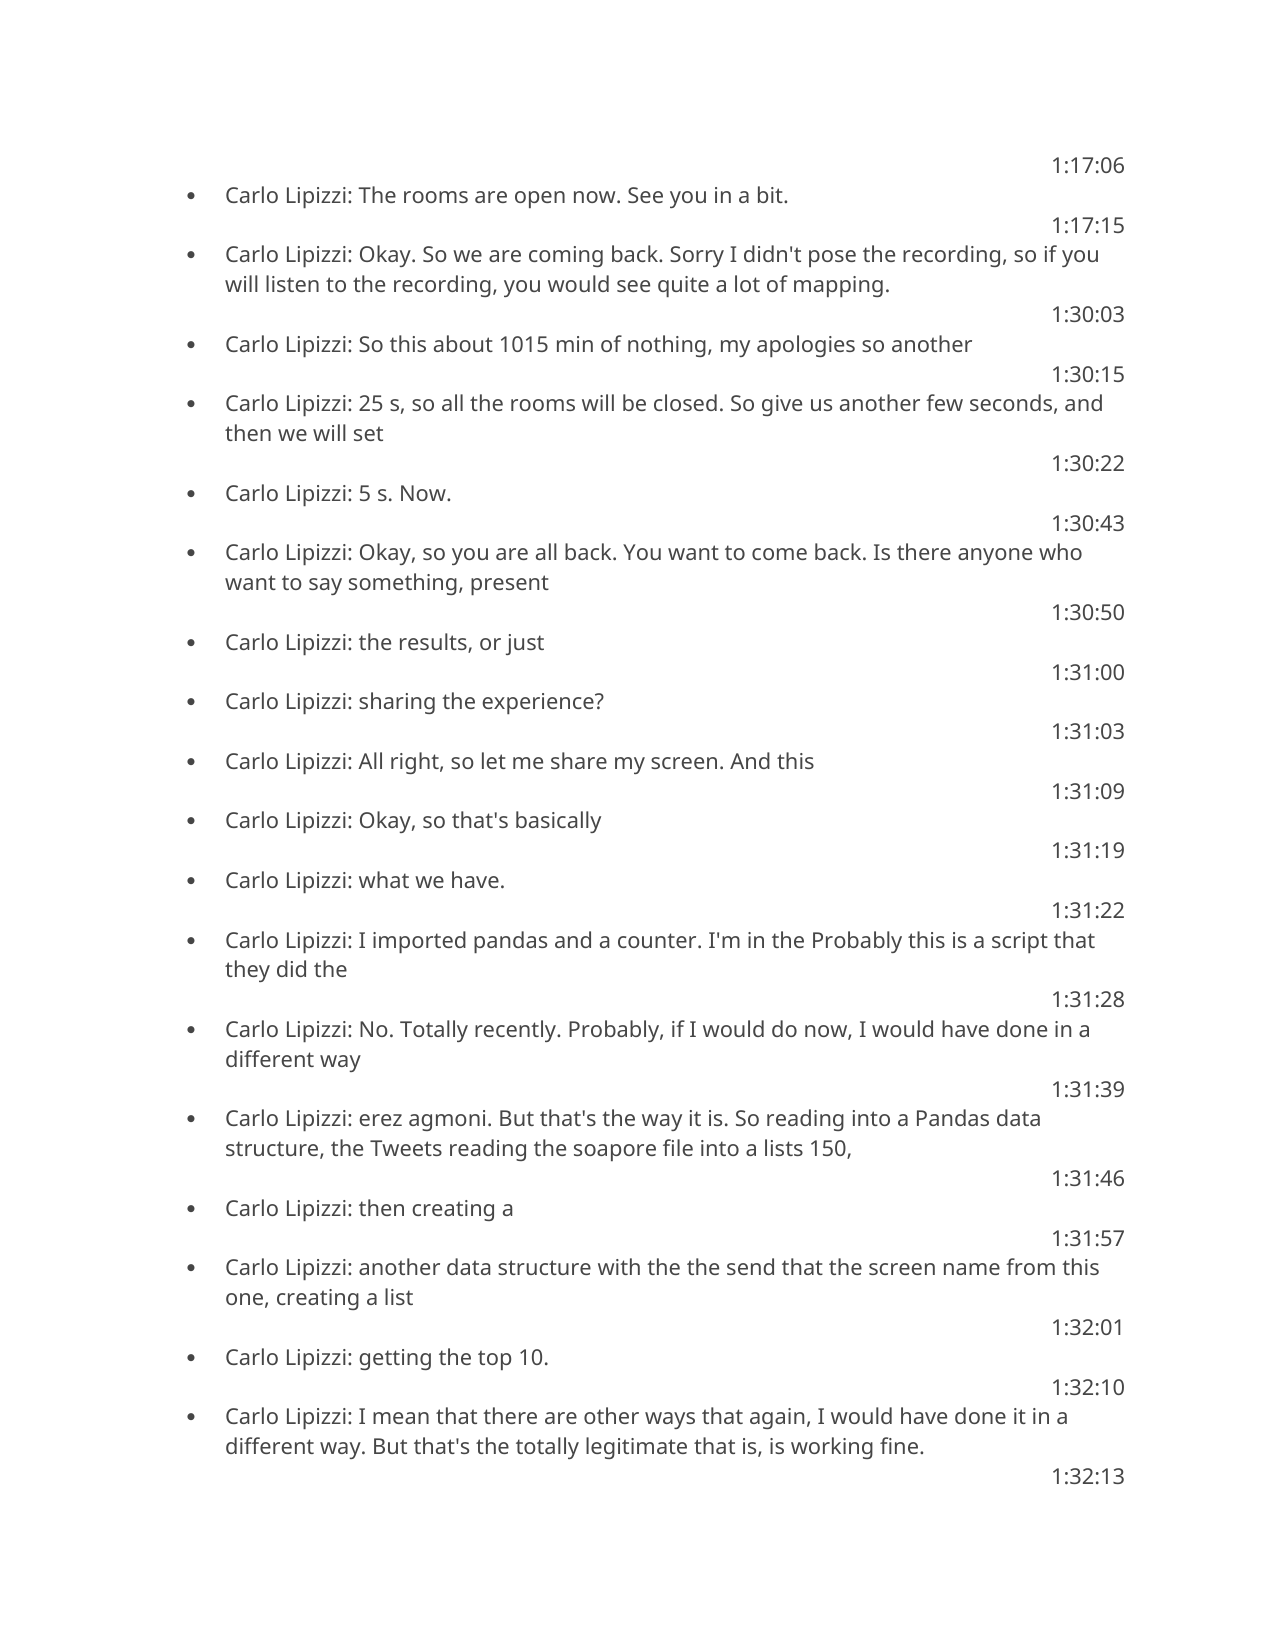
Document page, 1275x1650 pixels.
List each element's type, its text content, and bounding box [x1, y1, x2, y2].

list Carlo Lipizzi: Okay, so you are all back. You want to come back. Is there anyone who want to say something, present [187, 537, 1125, 597]
text 1:31:46 [225, 1163, 1125, 1193]
list Carlo Lipizzi: then creating a [187, 1193, 1125, 1222]
text 1:31:03 [225, 716, 1125, 746]
list Carlo Lipizzi: the results, or just [187, 627, 1125, 656]
list Carlo Lipizzi: I mean that there are other ways that again, I would have done it in a different way. But that's the totally legitimate that is, is working fine. [187, 1401, 1125, 1461]
text 1:17:06 [225, 150, 1125, 180]
text 1:31:09 [225, 776, 1125, 805]
list Carlo Lipizzi: another data structure with the the send that the screen name from this one, creating a list [187, 1252, 1125, 1312]
list Carlo Lipizzi: Okay. So we are coming back. Sorry I didn't pose the recording, so if you will listen to the recording, you would see quite a lot of mapping. [187, 239, 1125, 299]
text 1:30:15 [225, 358, 1125, 388]
text 1:31:19 [225, 835, 1125, 865]
text 1:31:57 [225, 1222, 1125, 1252]
text 1:31:39 [225, 1073, 1125, 1103]
text 1:32:10 [225, 1371, 1125, 1401]
text 1:30:50 [225, 597, 1125, 627]
text 1:31:28 [225, 984, 1125, 1014]
text 1:32:01 [225, 1312, 1125, 1342]
list Carlo Lipizzi: sharing the experience? [187, 686, 1125, 716]
text 1:30:22 [225, 448, 1125, 478]
list Carlo Lipizzi: 25 s, so all the rooms will be closed. So give us another few seconds, and then we will set [187, 388, 1125, 448]
list Carlo Lipizzi: erez agmoni. But that's the way it is. So reading into a Pandas data structure, the Tweets reading the soapore file into a lists 150, [187, 1103, 1125, 1163]
text 1:31:22 [225, 895, 1125, 924]
list Carlo Lipizzi: Okay, so that's basically [187, 805, 1125, 835]
text 1:32:13 [225, 1461, 1125, 1491]
list Carlo Lipizzi: what we have. [187, 865, 1125, 895]
list Carlo Lipizzi: The rooms are open now. See you in a bit. [187, 180, 1125, 209]
list Carlo Lipizzi: I imported pandas and a counter. I'm in the Probably this is a script that they did the [187, 924, 1125, 984]
text 1:17:15 [225, 209, 1125, 239]
text 1:30:43 [225, 507, 1125, 537]
text 1:31:00 [225, 656, 1125, 686]
text 1:30:03 [225, 299, 1125, 329]
list Carlo Lipizzi: getting the top 10. [187, 1342, 1125, 1371]
list Carlo Lipizzi: All right, so let me share my screen. And this [187, 746, 1125, 776]
list Carlo Lipizzi: So this about 1015 min of nothing, my apologies so another [187, 329, 1125, 358]
list Carlo Lipizzi: No. Totally recently. Probably, if I would do now, I would have done in a different way [187, 1014, 1125, 1073]
list Carlo Lipizzi: 5 s. Now. [187, 478, 1125, 507]
